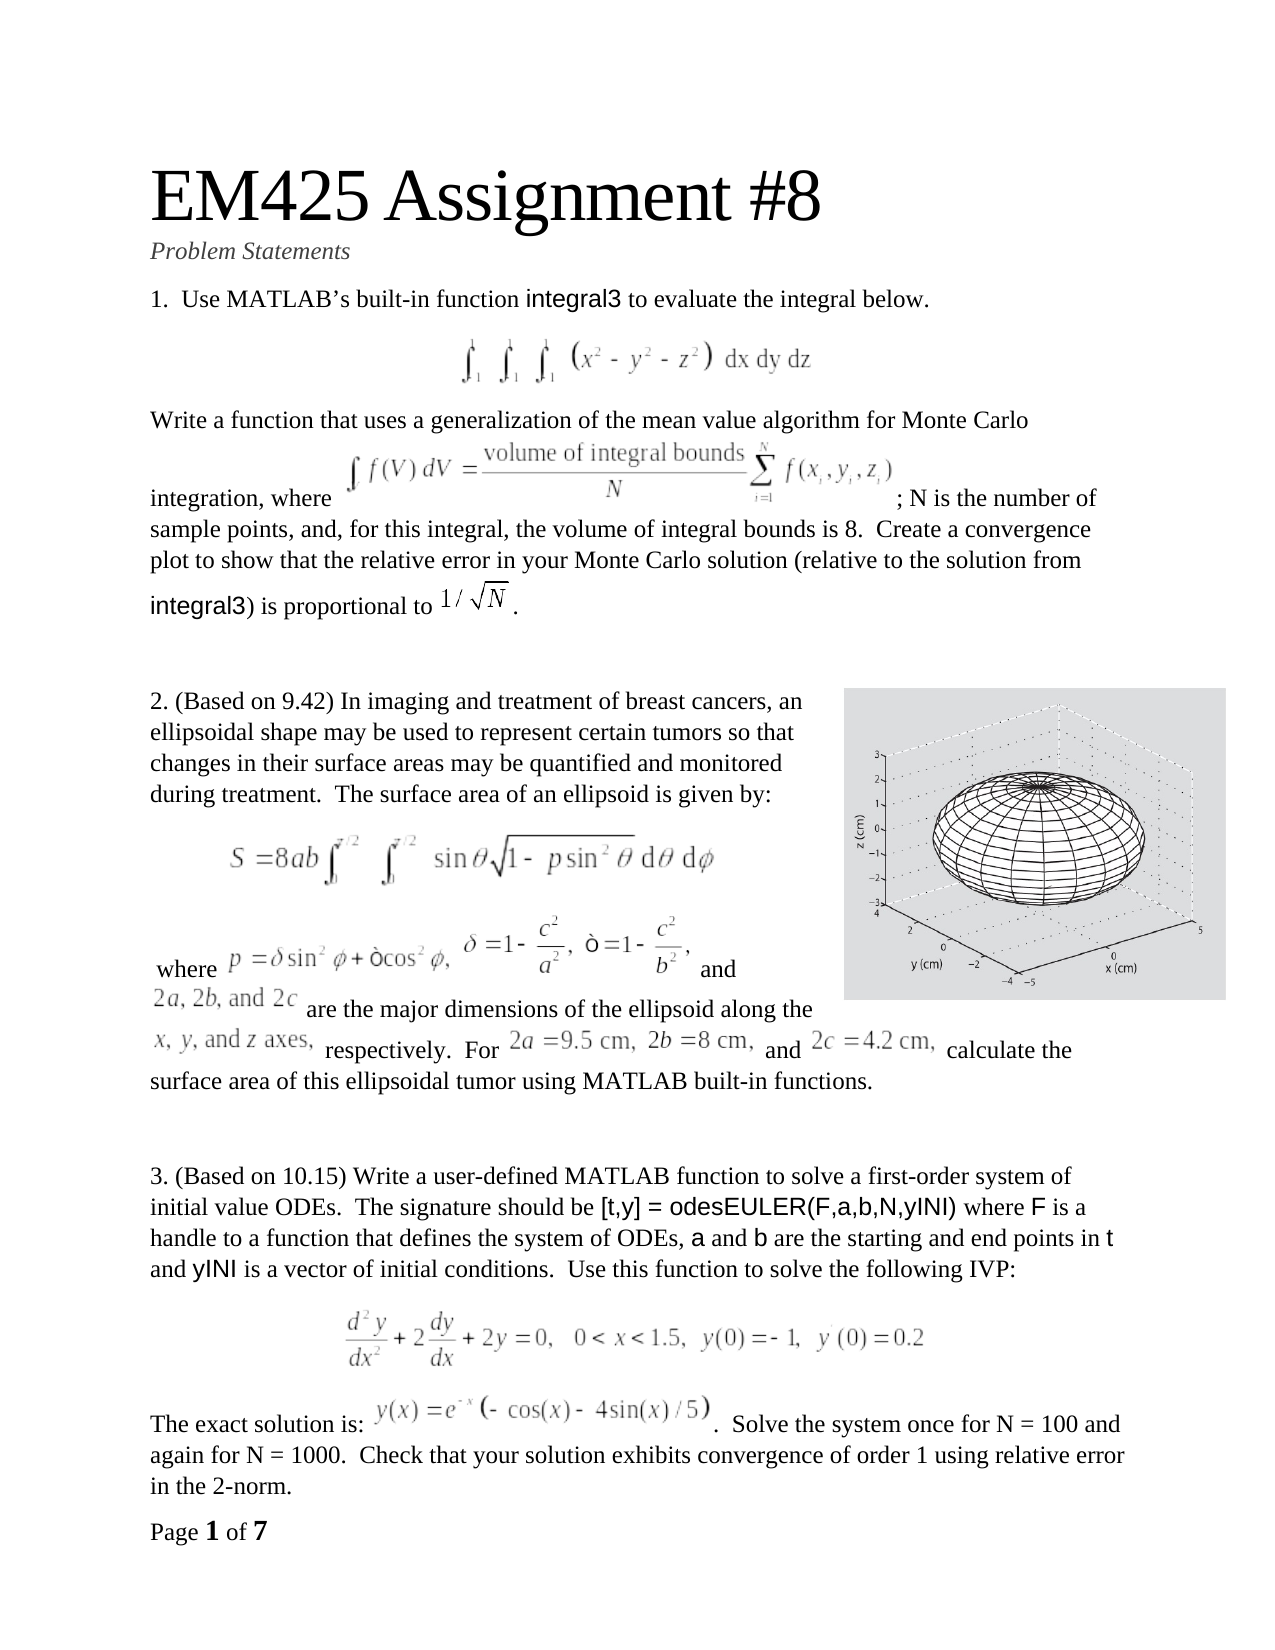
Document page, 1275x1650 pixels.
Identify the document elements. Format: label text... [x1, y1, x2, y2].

text 3. (Based on 10.15) Write a user-defined MATLAB function to solve a first-order system of initial value ODEs. The signature should be [t,y] = odesEULER(F,a,b,N,yINI) where F is a handle to a function that defines the system of ODEs, a and b are the starting and end points in t and yINI is a vector of initial conditions. Use this function to solve the following IVP: [150, 1161, 1125, 1283]
text 1. Use MATLAB’s built-in function integral3 to evaluate the integral below. [150, 284, 1125, 313]
title EM425 Assignment #8 [150, 150, 1125, 236]
text where and are the major dimensions of the ellipsoid along the respectively. For and calculate the surface area of this ellipsoidal tumor using MATLAB built-in functions. [150, 908, 1125, 1094]
text Problem Statements [150, 236, 1125, 265]
picture [842, 687, 1227, 1001]
text 2. (Based on 9.42) In imaging and treatment of breast cancers, an ellipsoidal shape may be used to represent certain tumors so that changes in their surface areas may be quantified and monitored during treatment. The surface area of an ellipsoid is given by: [150, 686, 1125, 808]
text Write a function that uses a generalization of the mean value algorithm for Monte Carlo integration, where ; N is the number of sample points, and, for this integral, the volume of integral bounds is 8. Create a convergence plot to show that the relative error in your Monte Carlo solution (relative to the solution from integral3) is proportional to . [150, 405, 1125, 619]
text The exact solution is: . Solve the system once for N = 100 and again for N = 1000. Check that your solution exhibits convergence of order 1 using relative error in the 2-norm. [150, 1390, 1125, 1500]
